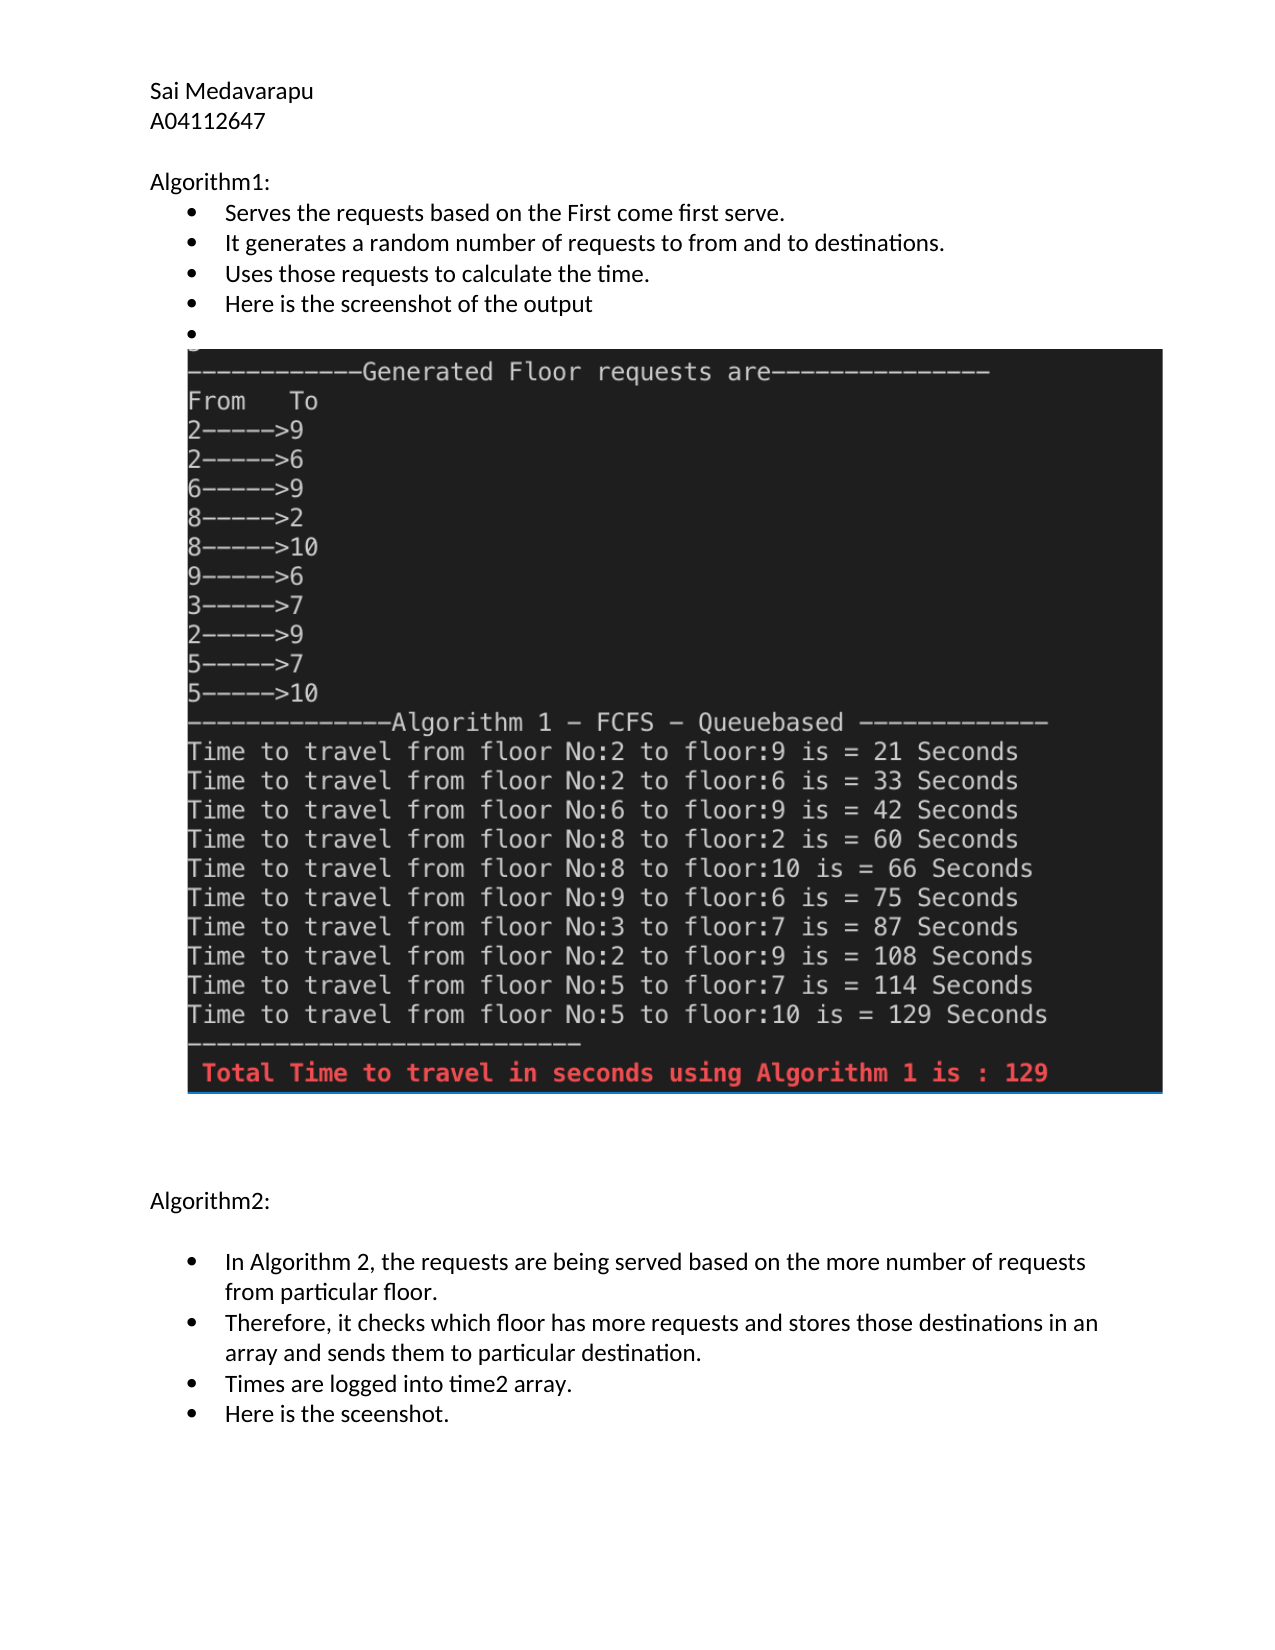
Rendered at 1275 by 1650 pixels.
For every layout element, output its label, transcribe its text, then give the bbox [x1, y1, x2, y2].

list Times are logged into time2 array. [187, 1368, 1125, 1399]
list It generates a random number of requests to from and to destinations. [187, 228, 1125, 258]
list Serves the requests based on the First come first serve. [187, 197, 1125, 228]
picture [187, 349, 1163, 1094]
text Algorithm2: [150, 1185, 1125, 1216]
text Algorithm1: [150, 167, 1125, 197]
list Uses those requests to calculate the time. [187, 258, 1125, 289]
list In Algorithm 2, the requests are being served based on the more number of requests from particular floor. [187, 1246, 1125, 1307]
list Here is the sceenshot. [187, 1399, 1125, 1429]
list Therefore, it checks which floor has more requests and stores those destinations in an array and sends them to particular destination. [187, 1307, 1125, 1368]
list Here is the screenshot of the output [187, 289, 1125, 319]
